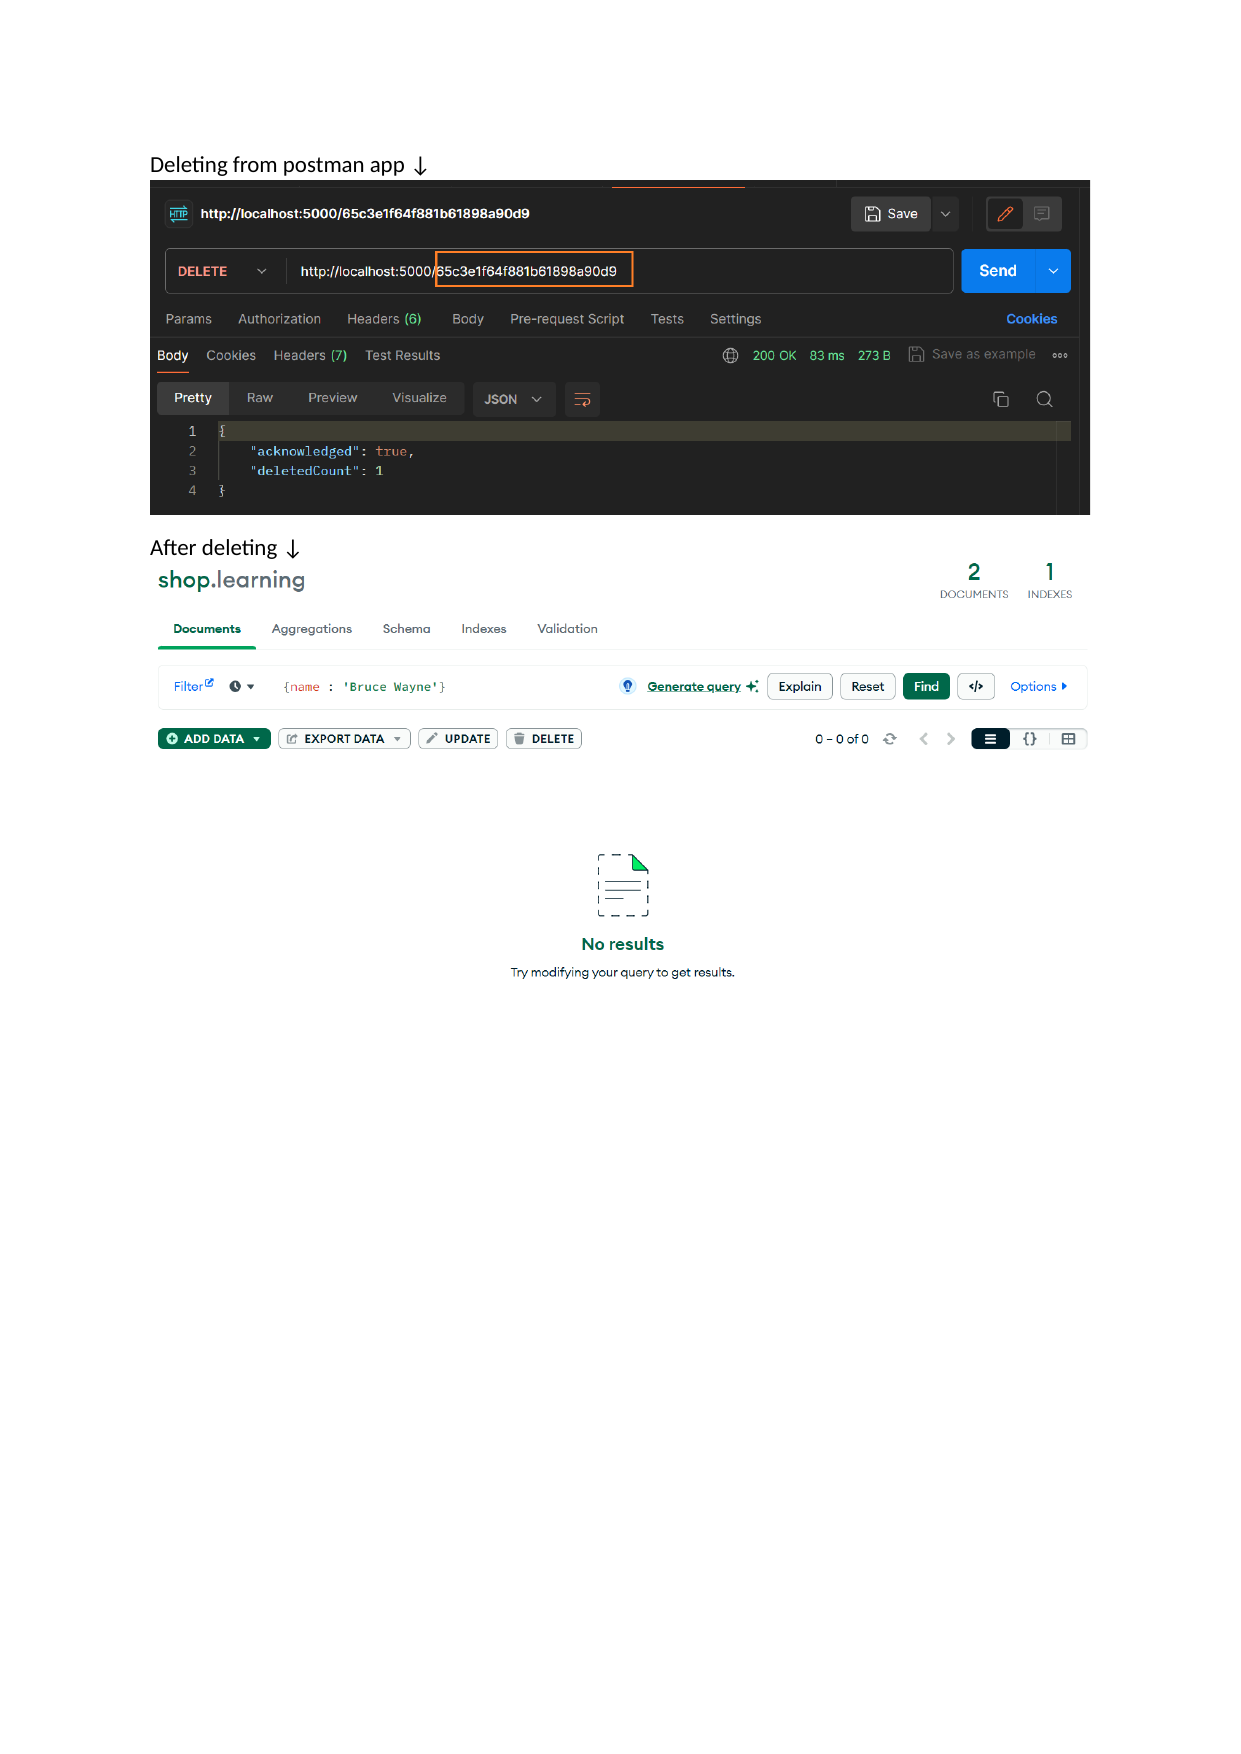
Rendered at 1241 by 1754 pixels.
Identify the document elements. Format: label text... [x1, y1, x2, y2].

picture [150, 180, 1091, 515]
text Deleting from postman app ↓ [150, 150, 1090, 180]
picture [150, 563, 1091, 982]
text After deleting ↓ [150, 533, 1090, 563]
